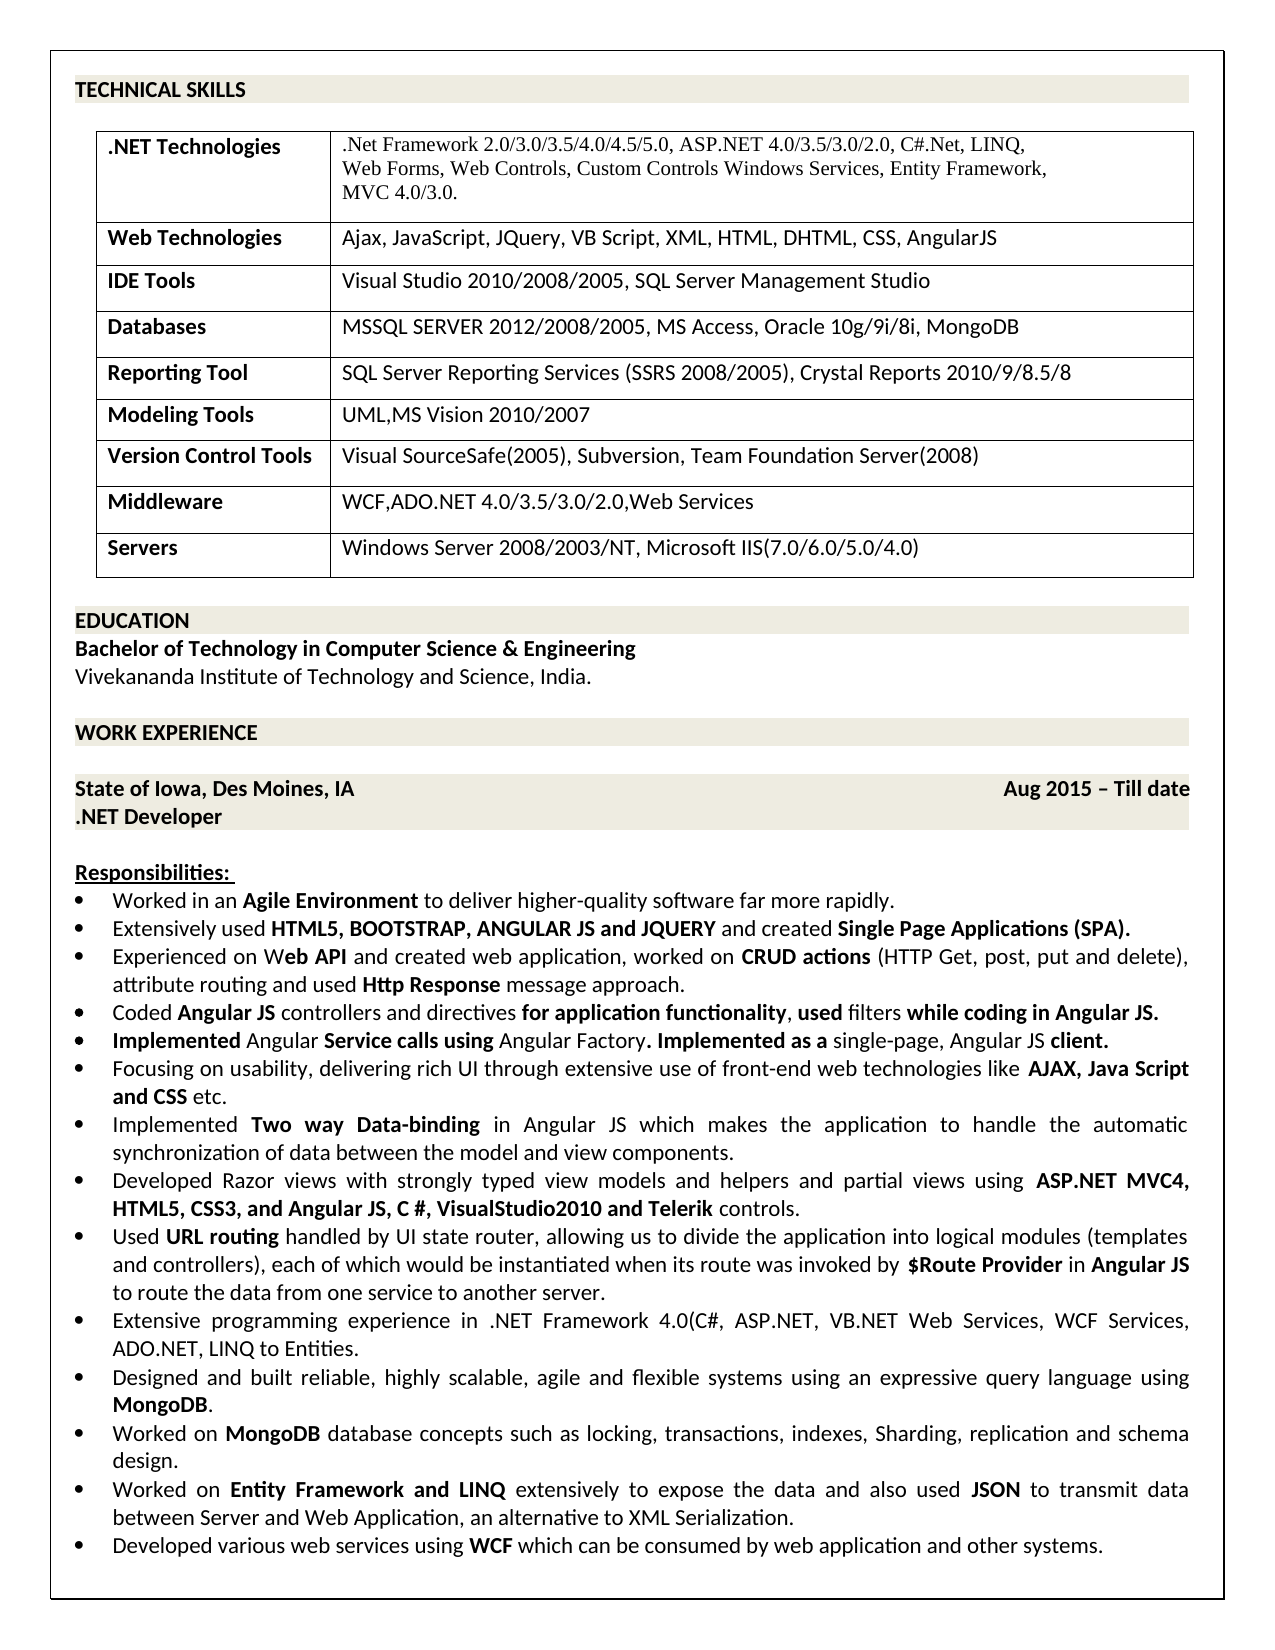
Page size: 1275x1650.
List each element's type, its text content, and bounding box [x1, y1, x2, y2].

text EDUCATION [75, 606, 1189, 634]
list Extensively used HTML5, BOOTSTRAP, ANGULAR JS and JQUERY and created Single Page Applications (SPA). [75, 914, 1189, 942]
list Developed various web services using WCF which can be consumed by web application and other systems. [75, 1531, 1189, 1559]
list Worked on MongoDB database concepts such as locking, transactions, indexes, Sharding, replication and schema design. [75, 1419, 1191, 1475]
table_cell Ajax, JavaScript, JQuery, VB Script, XML, HTML, DHTML, CSS, AngularJS [331, 223, 1193, 265]
table_cell Version Control Tools [97, 441, 330, 486]
table_cell IDE Tools [97, 266, 330, 311]
text State of Iowa, Des Moines, IA Aug 2015 – Till date [75, 774, 1189, 802]
table_cell Windows Server 2008/2003/NT, Microsoft IIS(7.0/6.0/5.0/4.0) [331, 534, 1193, 577]
list Coded Angular JS controllers and directives for application functionality, used filters while coding in Angular JS. [75, 998, 1189, 1026]
table_cell Reporting Tool [97, 358, 330, 399]
list Worked on Entity Framework and LINQ extensively to expose the data and also used JSON to transmit data between Server and Web Application, an alternative to XML Serialization. [75, 1475, 1189, 1531]
list Extensive programming experience in .NET Framework 4.0(C#, ASP.NET, VB.NET Web Services, WCF Services, ADO.NET, LINQ to Entities. [75, 1307, 1189, 1363]
table_cell Modeling Tools [97, 400, 330, 440]
list Used URL routing handled by UI state router, allowing us to divide the application into logical modules (templates and controllers), each of which would be instantiated when its route was invoked by $Route Provider in Angular JS to route the data from one service to another server. [75, 1222, 1189, 1307]
table_header .NET Technologies [97, 132, 330, 222]
table_cell MSSQL SERVER 2012/2008/2005, MS Access, Oracle 10g/9i/8i, MongoDB [331, 312, 1193, 357]
table_cell Middleware [97, 487, 330, 532]
text .NET Developer [75, 802, 1189, 830]
list Experienced on Web API and created web application, worked on CRUD actions (HTTP Get, post, put and delete), attribute routing and used Http Response message approach. [75, 942, 1189, 998]
text WORK EXPERIENCE [75, 718, 1189, 746]
list Focusing on usability, delivering rich UI through extensive use of front-end web technologies like AJAX, Java Script and CSS etc. [75, 1054, 1189, 1110]
text Responsibilities: [75, 858, 1189, 886]
text Bachelor of Technology in Computer Science & Engineering [75, 634, 1189, 662]
list Designed and built reliable, highly scalable, agile and flexible systems using an expressive query language using MongoDB. [75, 1363, 1191, 1419]
table_cell Visual Studio 2010/2008/2005, SQL Server Management Studio [331, 266, 1193, 311]
list Developed Razor views with strongly typed view models and helpers and partial views using ASP.NET MVC4, HTML5, CSS3, and Angular JS, C #, VisualStudio2010 and Telerik controls. [75, 1166, 1189, 1222]
list Implemented Two way Data-binding in Angular JS which makes the application to handle the automatic synchronization of data between the model and view components. [75, 1110, 1189, 1166]
table_cell Visual SourceSafe(2005), Subversion, Team Foundation Server(2008) [331, 441, 1193, 486]
table_cell Databases [97, 312, 330, 357]
table_cell Web Technologies [97, 223, 330, 265]
table_cell SQL Server Reporting Services (SSRS 2008/2005), Crystal Reports 2010/9/8.5/8 [331, 358, 1193, 399]
table_header .Net Framework 2.0/3.0/3.5/4.0/4.5/5.0, ASP.NET 4.0/3.5/3.0/2.0, C#.Net, LINQ, Web Forms, Web Controls, Custom Controls Windows Services, Entity Framework, MVC 4.0/3.0. [331, 132, 1193, 222]
list Worked in an Agile Environment to deliver higher-quality software far more rapidly. [75, 886, 1189, 914]
table_cell Servers [97, 534, 330, 577]
text TECHNICAL SKILLS [75, 75, 1189, 103]
table_cell UML,MS Vision 2010/2007 [331, 400, 1193, 440]
text Vivekananda Institute of Technology and Science, India. [75, 662, 1189, 690]
list Implemented Angular Service calls using Angular Factory. Implemented as a single-page, Angular JS client. [75, 1026, 1189, 1054]
table_cell WCF,ADO.NET 4.0/3.5/3.0/2.0,Web Services [331, 487, 1193, 532]
